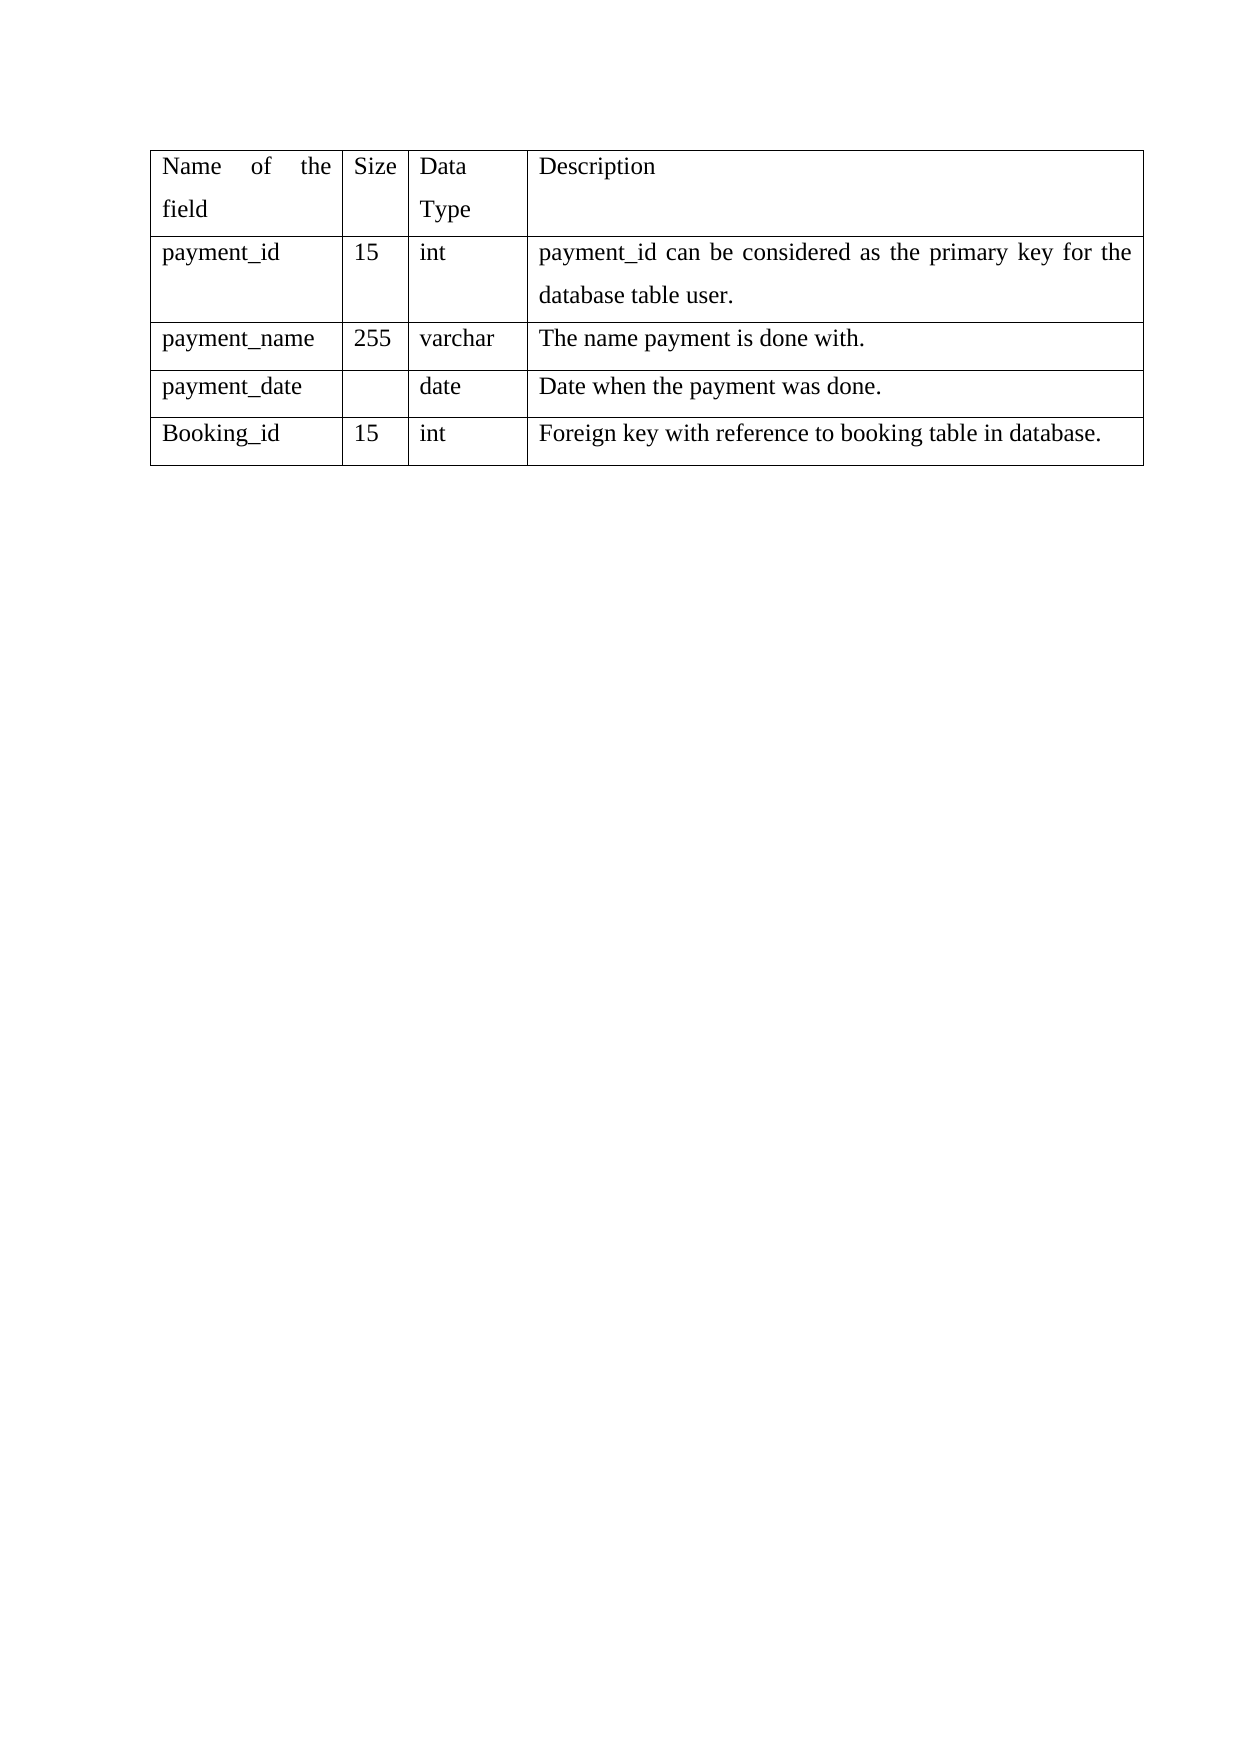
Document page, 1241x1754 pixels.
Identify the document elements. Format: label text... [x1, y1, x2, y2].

table_cell Foreign key with reference to booking table in database. [528, 418, 1143, 465]
table_cell Date when the payment was done. [528, 371, 1143, 417]
table_header Data Type [409, 151, 527, 236]
table_cell payment_name [151, 323, 342, 370]
table_cell 255 [343, 323, 408, 370]
table_header Description [528, 151, 1143, 236]
table_cell varchar [409, 323, 527, 370]
table_cell payment_date [151, 371, 342, 417]
table_cell Booking_id [151, 418, 342, 465]
table_cell The name payment is done with. [528, 323, 1143, 370]
table_cell [343, 371, 408, 417]
table_cell int [409, 237, 527, 322]
table_cell int [409, 418, 527, 465]
table_cell payment_id can be considered as the primary key for the database table user. [528, 237, 1143, 322]
table_cell 15 [343, 237, 408, 322]
table_cell date [409, 371, 527, 417]
table_cell 15 [343, 418, 408, 465]
table_cell payment_id [151, 237, 342, 322]
table_header Name of the field [151, 151, 342, 236]
table_header Size [343, 151, 408, 236]
